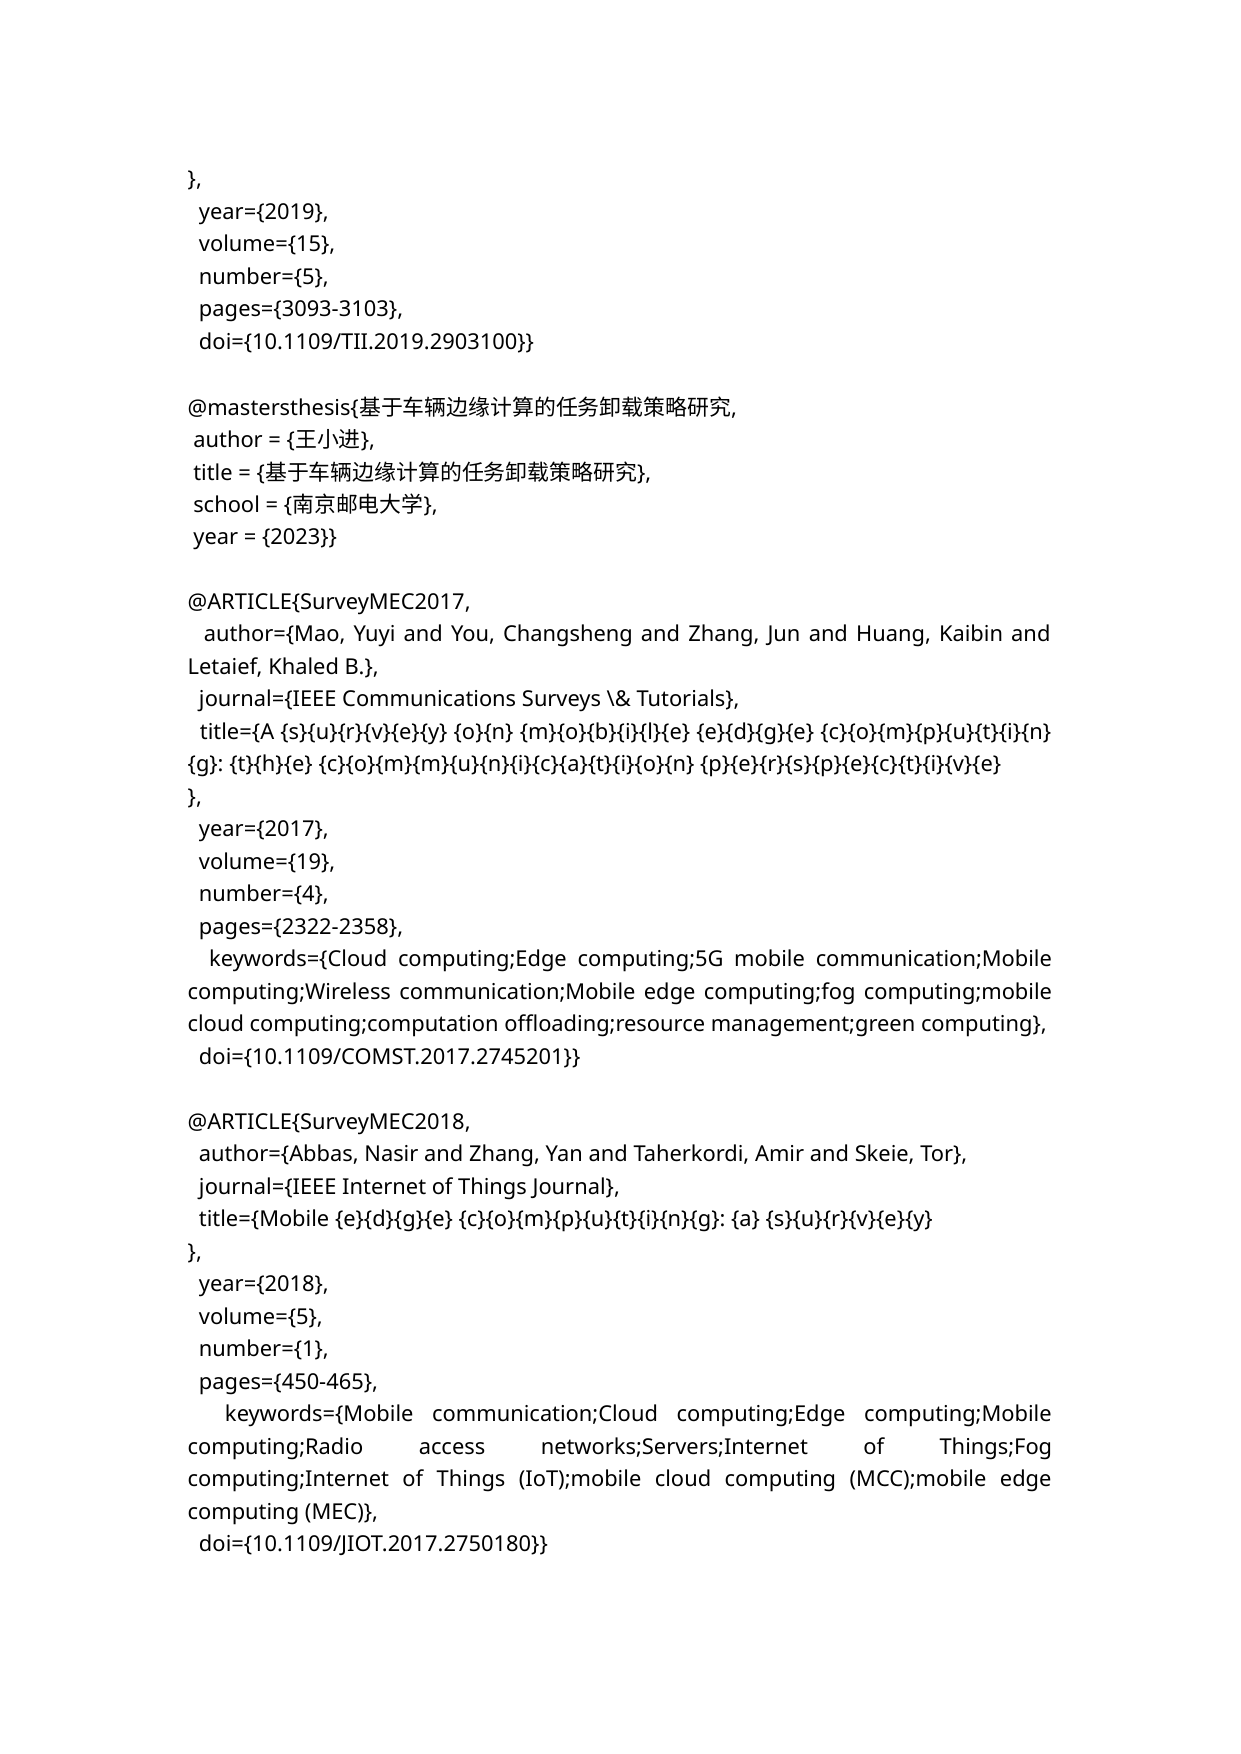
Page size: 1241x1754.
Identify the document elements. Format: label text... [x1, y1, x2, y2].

text pages={450-465}, [187, 1364, 1053, 1397]
text pages={2322-2358}, [187, 909, 1053, 942]
text school = {南京邮电大学}, [187, 487, 1053, 519]
text author={Mao, Yuyi and You, Changsheng and Zhang, Jun and Huang, Kaibin and Letaief, Khaled B.}, [187, 617, 1053, 682]
text volume={19}, [187, 844, 1053, 877]
text title = {基于车辆边缘计算的任务卸载策略研究}, [187, 454, 1053, 487]
text doi={10.1109/JIOT.2017.2750180}} [187, 1527, 1053, 1559]
text number={1}, [187, 1332, 1053, 1364]
text title={Mobile {e}{d}{g}{e} {c}{o}{m}{p}{u}{t}{i}{n}{g}: {a} {s}{u}{r}{v}{e}{y} [187, 1202, 1053, 1234]
text keywords={Cloud computing;Edge computing;5G mobile communication;Mobile computing;Wireless communication;Mobile edge computing;fog computing;mobile cloud computing;computation offloading;resource management;green computing}, [187, 942, 1053, 1039]
text }, [187, 1234, 1053, 1267]
text author = {王小进}, [187, 422, 1053, 454]
text keywords={Mobile communication;Cloud computing;Edge computing;Mobile computing;Radio access networks;Servers;Internet of Things;Fog computing;Internet of Things (IoT);mobile cloud computing (MCC);mobile edge computing (MEC)}, [187, 1397, 1053, 1527]
text doi={10.1109/TII.2019.2903100}} [187, 324, 1053, 357]
text volume={15}, [187, 227, 1053, 259]
text number={4}, [187, 877, 1053, 909]
text year={2019}, [187, 194, 1053, 227]
text }, [187, 779, 1053, 812]
text author={Abbas, Nasir and Zhang, Yan and Taherkordi, Amir and Skeie, Tor}, [187, 1137, 1053, 1169]
text @ARTICLE{SurveyMEC2017, [187, 584, 1053, 617]
text year = {2023}} [187, 519, 1053, 552]
text journal={IEEE Communications Surveys \& Tutorials}, [187, 682, 1053, 714]
text journal={IEEE Internet of Things Journal}, [187, 1169, 1053, 1202]
text number={5}, [187, 259, 1053, 292]
text @mastersthesis{基于车辆边缘计算的任务卸载策略研究, [187, 389, 1053, 422]
text pages={3093-3103}, [187, 292, 1053, 324]
text volume={5}, [187, 1299, 1053, 1332]
text }, [187, 162, 1053, 194]
text year={2017}, [187, 812, 1053, 844]
text @ARTICLE{SurveyMEC2018, [187, 1104, 1053, 1137]
text title={A {s}{u}{r}{v}{e}{y} {o}{n} {m}{o}{b}{i}{l}{e} {e}{d}{g}{e} {c}{o}{m}{p}{u}{t}{i}{n}{g}: {t}{h}{e} {c}{o}{m}{m}{u}{n}{i}{c}{a}{t}{i}{o}{n} {p}{e}{r}{s}{p}{e}{c}{t}{i}{v}{e} [187, 714, 1053, 779]
text doi={10.1109/COMST.2017.2745201}} [187, 1039, 1053, 1072]
text year={2018}, [187, 1267, 1053, 1299]
